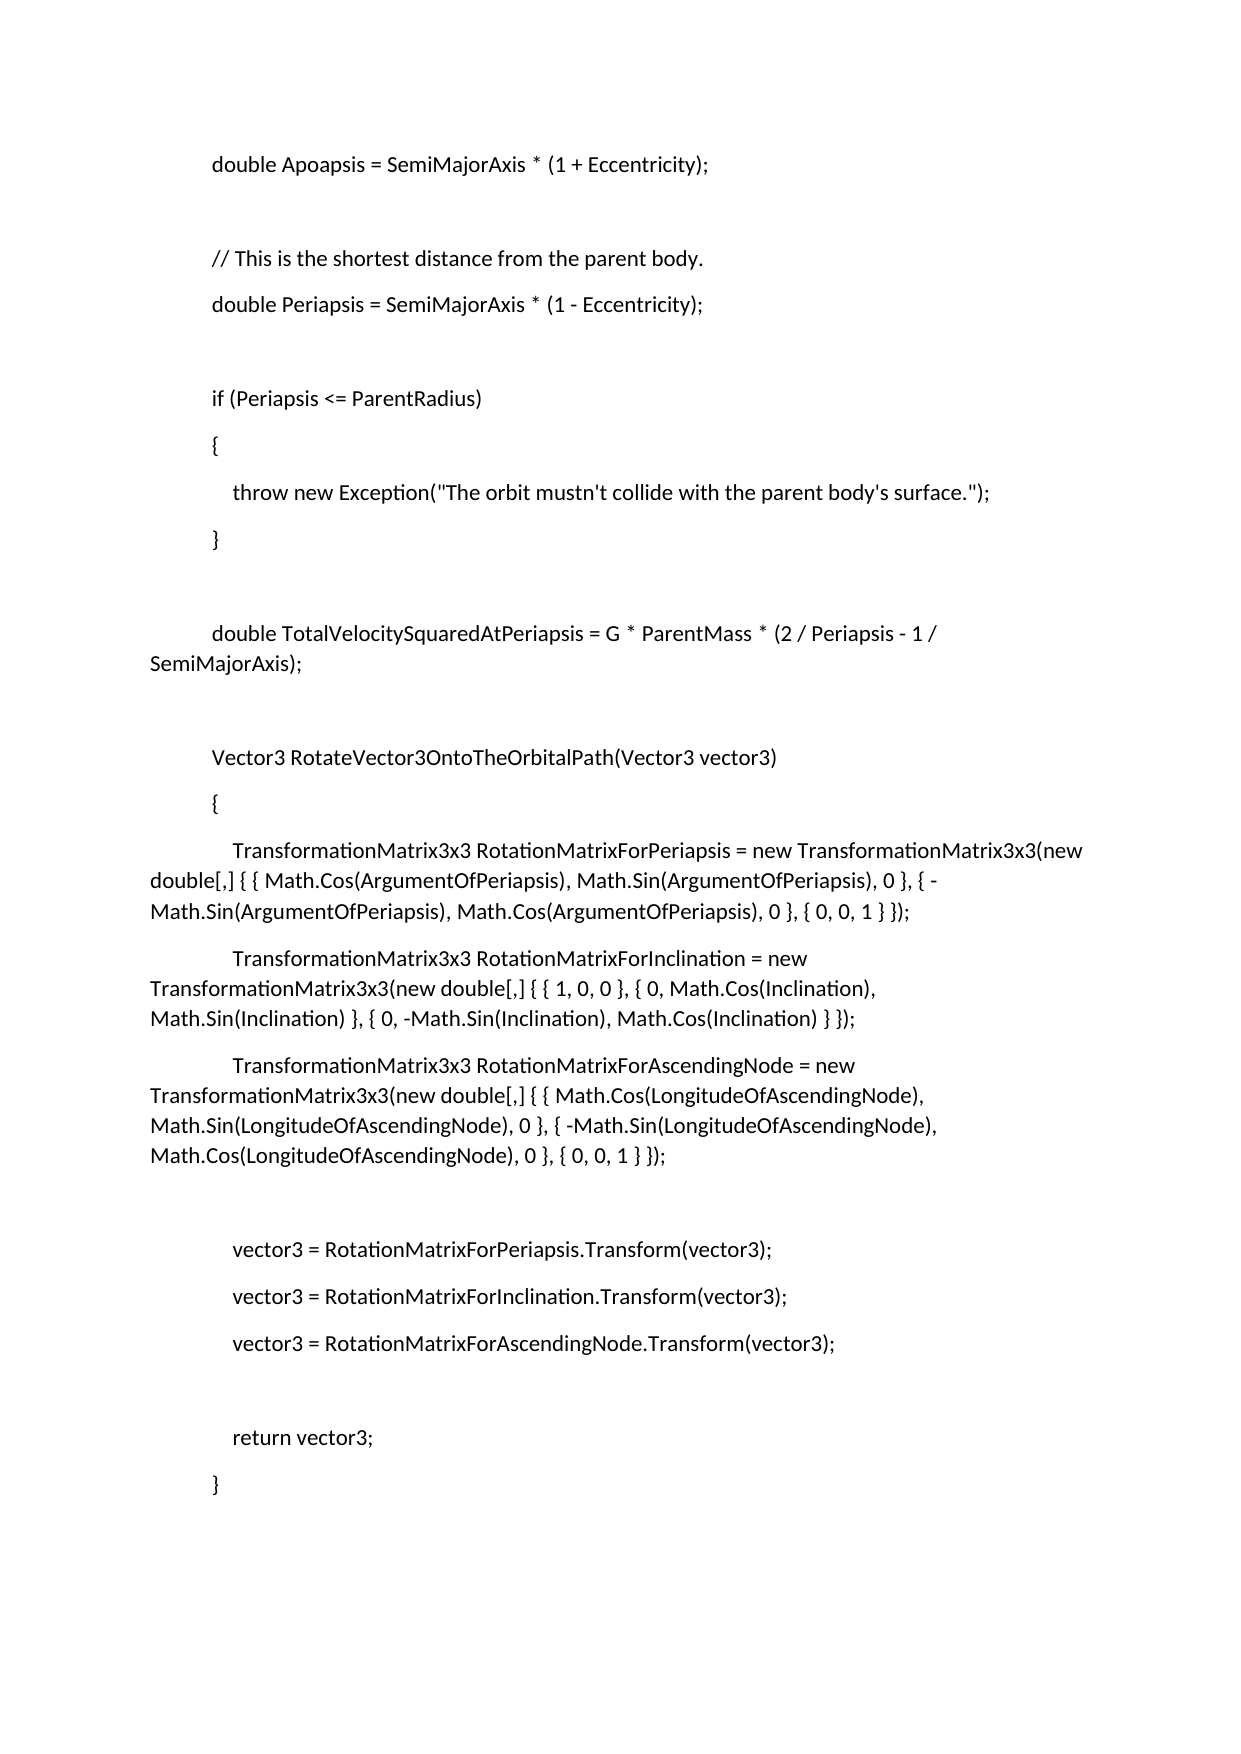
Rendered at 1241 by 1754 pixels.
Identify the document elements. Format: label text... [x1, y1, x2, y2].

text Vector3 RotateVector3OntoTheOrbitalPath(Vector3 vector3) [150, 743, 1090, 771]
text { [150, 431, 1090, 459]
text // This is the shortest distance from the parent body. [150, 244, 1090, 272]
text vector3 = RotationMatrixForAscendingNode.Transform(vector3); [150, 1329, 1090, 1357]
text TransformationMatrix3x3 RotationMatrixForAscendingNode = new TransformationMatrix3x3(new double[,] { { Math.Cos(LongitudeOfAscendingNode), Math.Sin(LongitudeOfAscendingNode), 0 }, { -Math.Sin(LongitudeOfAscendingNode), Math.Cos(LongitudeOfAscendingNode), 0 }, { 0, 0, 1 } }); [150, 1051, 1090, 1170]
text return vector3; [150, 1423, 1090, 1451]
text vector3 = RotationMatrixForPeriapsis.Transform(vector3); [150, 1235, 1090, 1263]
text } [150, 1470, 1090, 1498]
text double TotalVelocitySquaredAtPeriapsis = G * ParentMass * (2 / Periapsis - 1 / SemiMajorAxis); [150, 619, 1090, 677]
text { [150, 789, 1090, 818]
text throw new Exception("The orbit mustn't collide with the parent body's surface."); [150, 478, 1090, 506]
text TransformationMatrix3x3 RotationMatrixForInclination = new TransformationMatrix3x3(new double[,] { { 1, 0, 0 }, { 0, Math.Cos(Inclination), Math.Sin(Inclination) }, { 0, -Math.Sin(Inclination), Math.Cos(Inclination) } }); [150, 944, 1090, 1032]
text if (Periapsis <= ParentRadius) [150, 384, 1090, 412]
text vector3 = RotationMatrixForInclination.Transform(vector3); [150, 1282, 1090, 1310]
text double Apoapsis = SemiMajorAxis * (1 + Eccentricity); [150, 150, 1090, 178]
text } [150, 525, 1090, 553]
text TransformationMatrix3x3 RotationMatrixForPeriapsis = new TransformationMatrix3x3(new double[,] { { Math.Cos(ArgumentOfPeriapsis), Math.Sin(ArgumentOfPeriapsis), 0 }, { -Math.Sin(ArgumentOfPeriapsis), Math.Cos(ArgumentOfPeriapsis), 0 }, { 0, 0, 1 } }); [150, 836, 1090, 925]
text double Periapsis = SemiMajorAxis * (1 - Eccentricity); [150, 291, 1090, 319]
